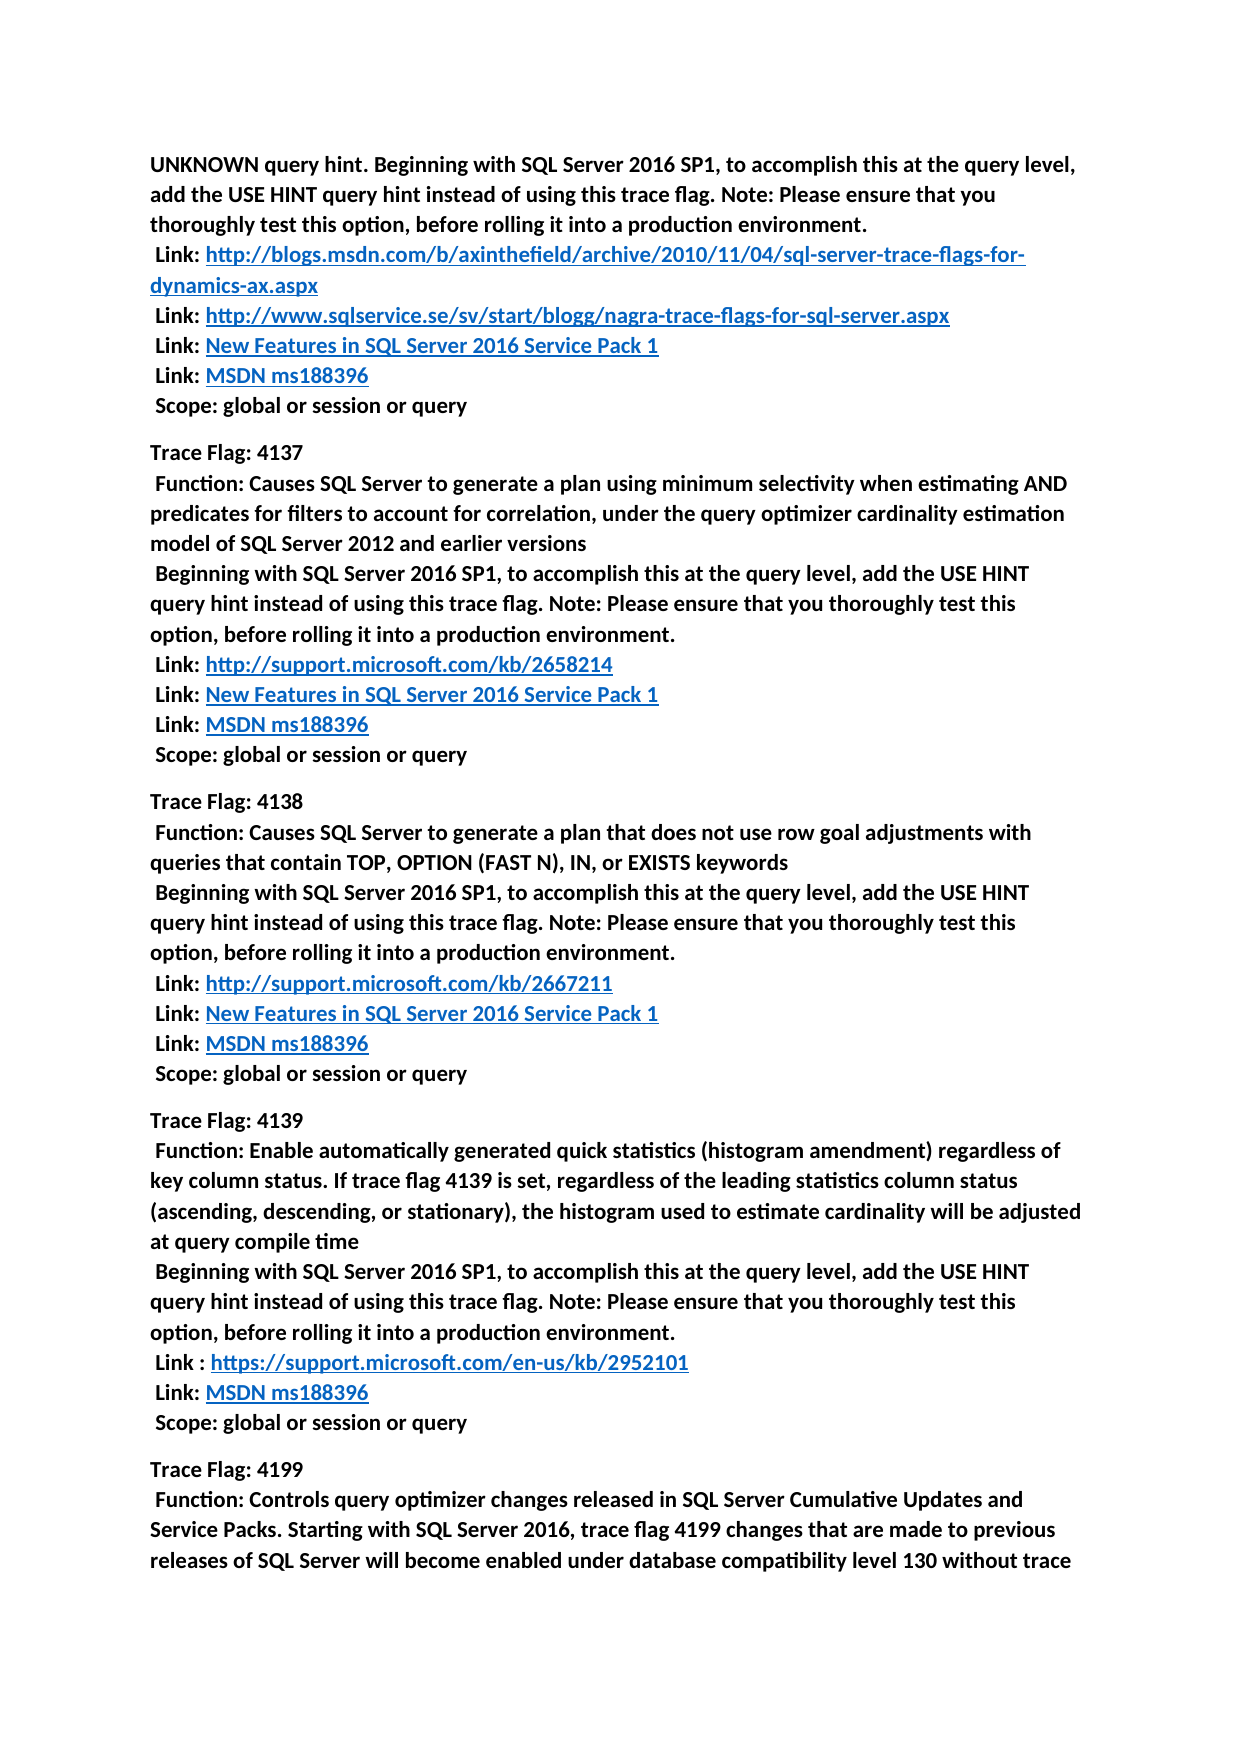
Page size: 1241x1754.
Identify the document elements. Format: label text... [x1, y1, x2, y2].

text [150, 150, 1090, 420]
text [150, 1455, 1090, 1574]
text Trace Flag: 4139 Function: Enable automatically generated quick statistics (histogram amendment) regardless of key column status. If trace flag 4139 is set, regardless of the leading statistics column status (ascending, descending, or stationary), the histogram used to estimate cardinality will be adjusted at query compile time Beginning with SQL Server 2016 SP1, to accomplish this at the query level, add the USE HINT query hint instead of using this trace flag. Note: Please ensure that you thoroughly test this option, before rolling it into a production environment. Link : https://support.microsoft.com/en-us/kb/2952101 Link: MSDN ms188396 Scope: global or session or query [150, 1106, 1090, 1436]
text Trace Flag: 4137 Function: Causes SQL Server to generate a plan using minimum selectivity when estimating AND predicates for filters to account for correlation, under the query optimizer cardinality estimation model of SQL Server 2012 and earlier versions Beginning with SQL Server 2016 SP1, to accomplish this at the query level, add the USE HINT query hint instead of using this trace flag. Note: Please ensure that you thoroughly test this option, before rolling it into a production environment. Link: http://support.microsoft.com/kb/2658214 Link: New Features in SQL Server 2016 Service Pack 1 Link: MSDN ms188396 Scope: global or session or query [150, 438, 1090, 769]
text Trace Flag: 4138 Function: Causes SQL Server to generate a plan that does not use row goal adjustments with queries that contain TOP, OPTION (FAST N), IN, or EXISTS keywords Beginning with SQL Server 2016 SP1, to accomplish this at the query level, add the USE HINT query hint instead of using this trace flag. Note: Please ensure that you thoroughly test this option, before rolling it into a production environment. Link: http://support.microsoft.com/kb/2667211 Link: New Features in SQL Server 2016 Service Pack 1 Link: MSDN ms188396 Scope: global or session or query [150, 787, 1090, 1087]
